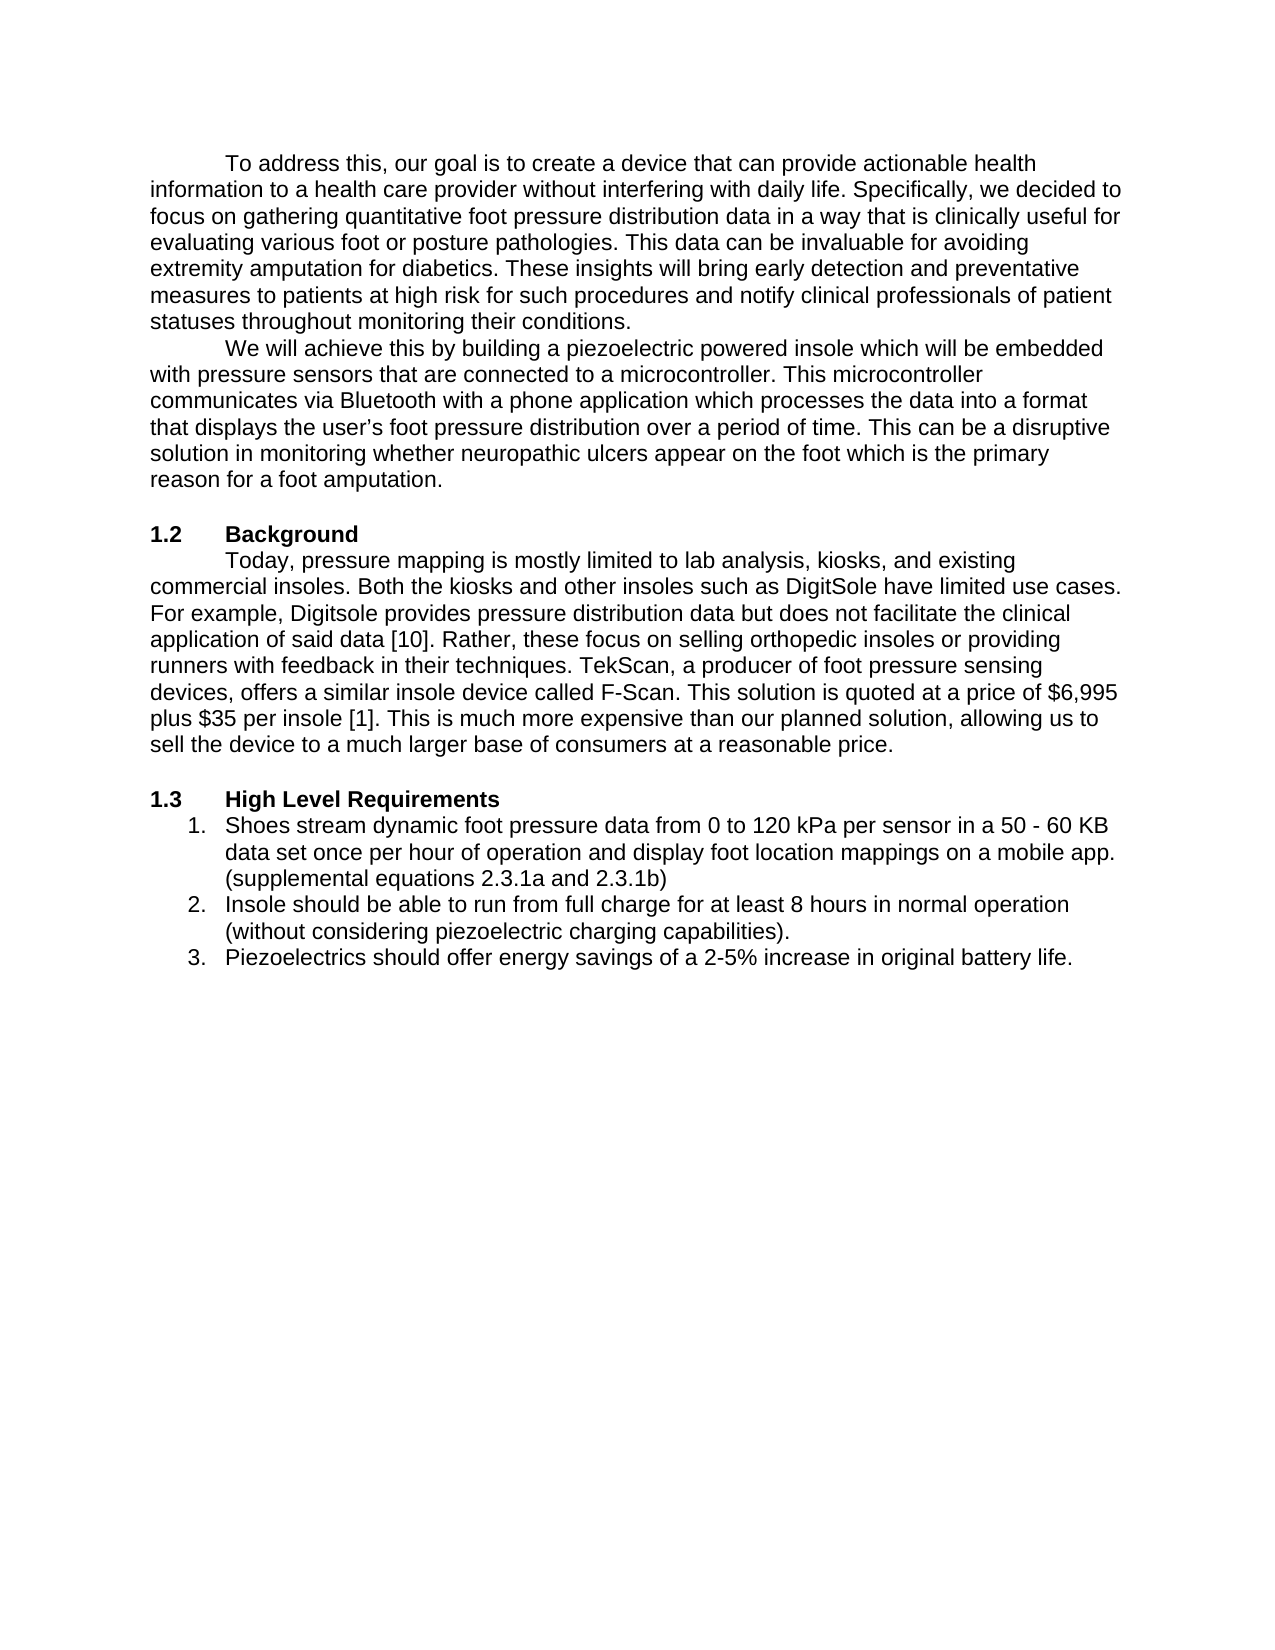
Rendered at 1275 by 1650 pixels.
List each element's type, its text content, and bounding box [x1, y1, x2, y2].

text 1.2 Background [150, 521, 1125, 547]
text 1.3 High Level Requirements [150, 786, 1125, 812]
text To address this, our goal is to create a device that can provide actionable health information to a health care provider without interfering with daily life. Specifically, we decided to focus on gathering quantitative foot pressure distribution data in a way that is clinically useful for evaluating various foot or posture pathologies. This data can be invaluable for avoiding extremity amputation for diabetics. These insights will bring early detection and preventative measures to patients at high risk for such procedures and notify clinical professionals of patient statuses throughout monitoring their conditions. [150, 150, 1125, 334]
list Shoes stream dynamic foot pressure data from 0 to 120 kPa per sensor in a 50 - 60 KB data set once per hour of operation and display foot location mappings on a mobile app. (supplemental equations 2.3.1a and 2.3.1b) [187, 812, 1125, 891]
text We will achieve this by building a piezoelectric powered insole which will be embedded with pressure sensors that are connected to a microcontroller. This microcontroller communicates via Bluetooth with a phone application which processes the data into a format that displays the user’s foot pressure distribution over a period of time. This can be a disruptive solution in monitoring whether neuropathic ulcers appear on the foot which is the primary reason for a foot amputation. [150, 334, 1125, 493]
list Insole should be able to run from full charge for at least 8 hours in normal operation (without considering piezoelectric charging capabilities). [187, 891, 1125, 944]
list Piezoelectrics should offer energy savings of a 2-5% increase in original battery life. [187, 944, 1125, 970]
text Today, pressure mapping is mostly limited to lab analysis, kiosks, and existing commercial insoles. Both the kiosks and other insoles such as DigitSole have limited use cases. For example, Digitsole provides pressure distribution data but does not facilitate the clinical application of said data [10]. Rather, these focus on selling orthopedic insoles or providing runners with feedback in their techniques. TekScan, a producer of foot pressure sensing devices, offers a similar insole device called F-Scan. This solution is quoted at a price of $6,995 plus $35 per insole [1]. This is much more expensive than our planned solution, allowing us to sell the device to a much larger base of consumers at a reasonable price. [150, 547, 1125, 758]
